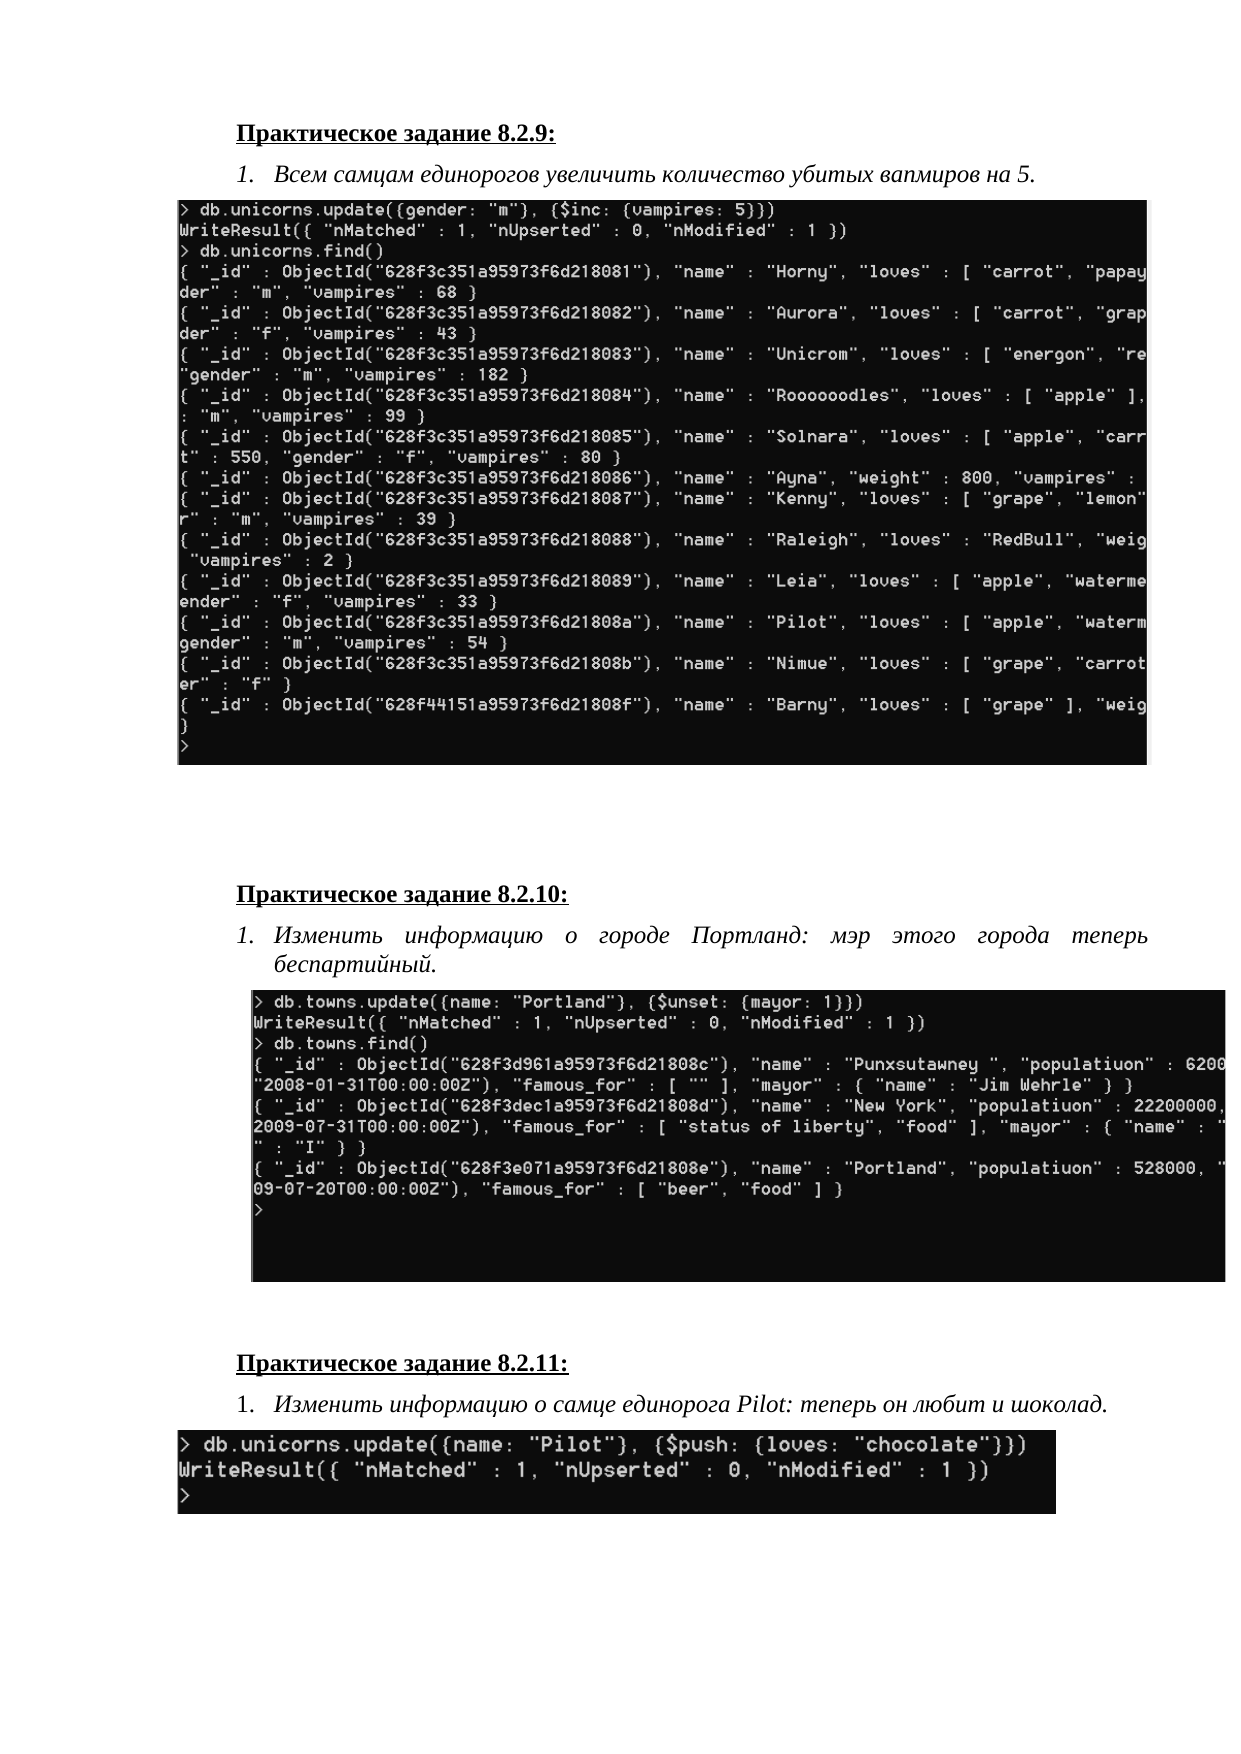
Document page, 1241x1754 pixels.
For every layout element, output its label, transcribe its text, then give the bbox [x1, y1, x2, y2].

list Всем самцам единорогов увеличить количество убитых вапмиров на 5. [236, 159, 1152, 188]
picture [177, 200, 1152, 765]
picture [251, 990, 1226, 1282]
list Изменить информацию о городе Портланд: мэр этого города теперь беспартийный. [236, 920, 1152, 977]
text Практическое задание 8.2.9: [177, 118, 1152, 147]
text Практическое задание 8.2.10: [177, 879, 1152, 907]
picture [177, 1430, 1056, 1514]
text Практическое задание 8.2.11: [177, 1348, 1152, 1377]
list Изменить информацию о самце единорога Pilot: теперь он любит и шоколад. [236, 1389, 1152, 1418]
